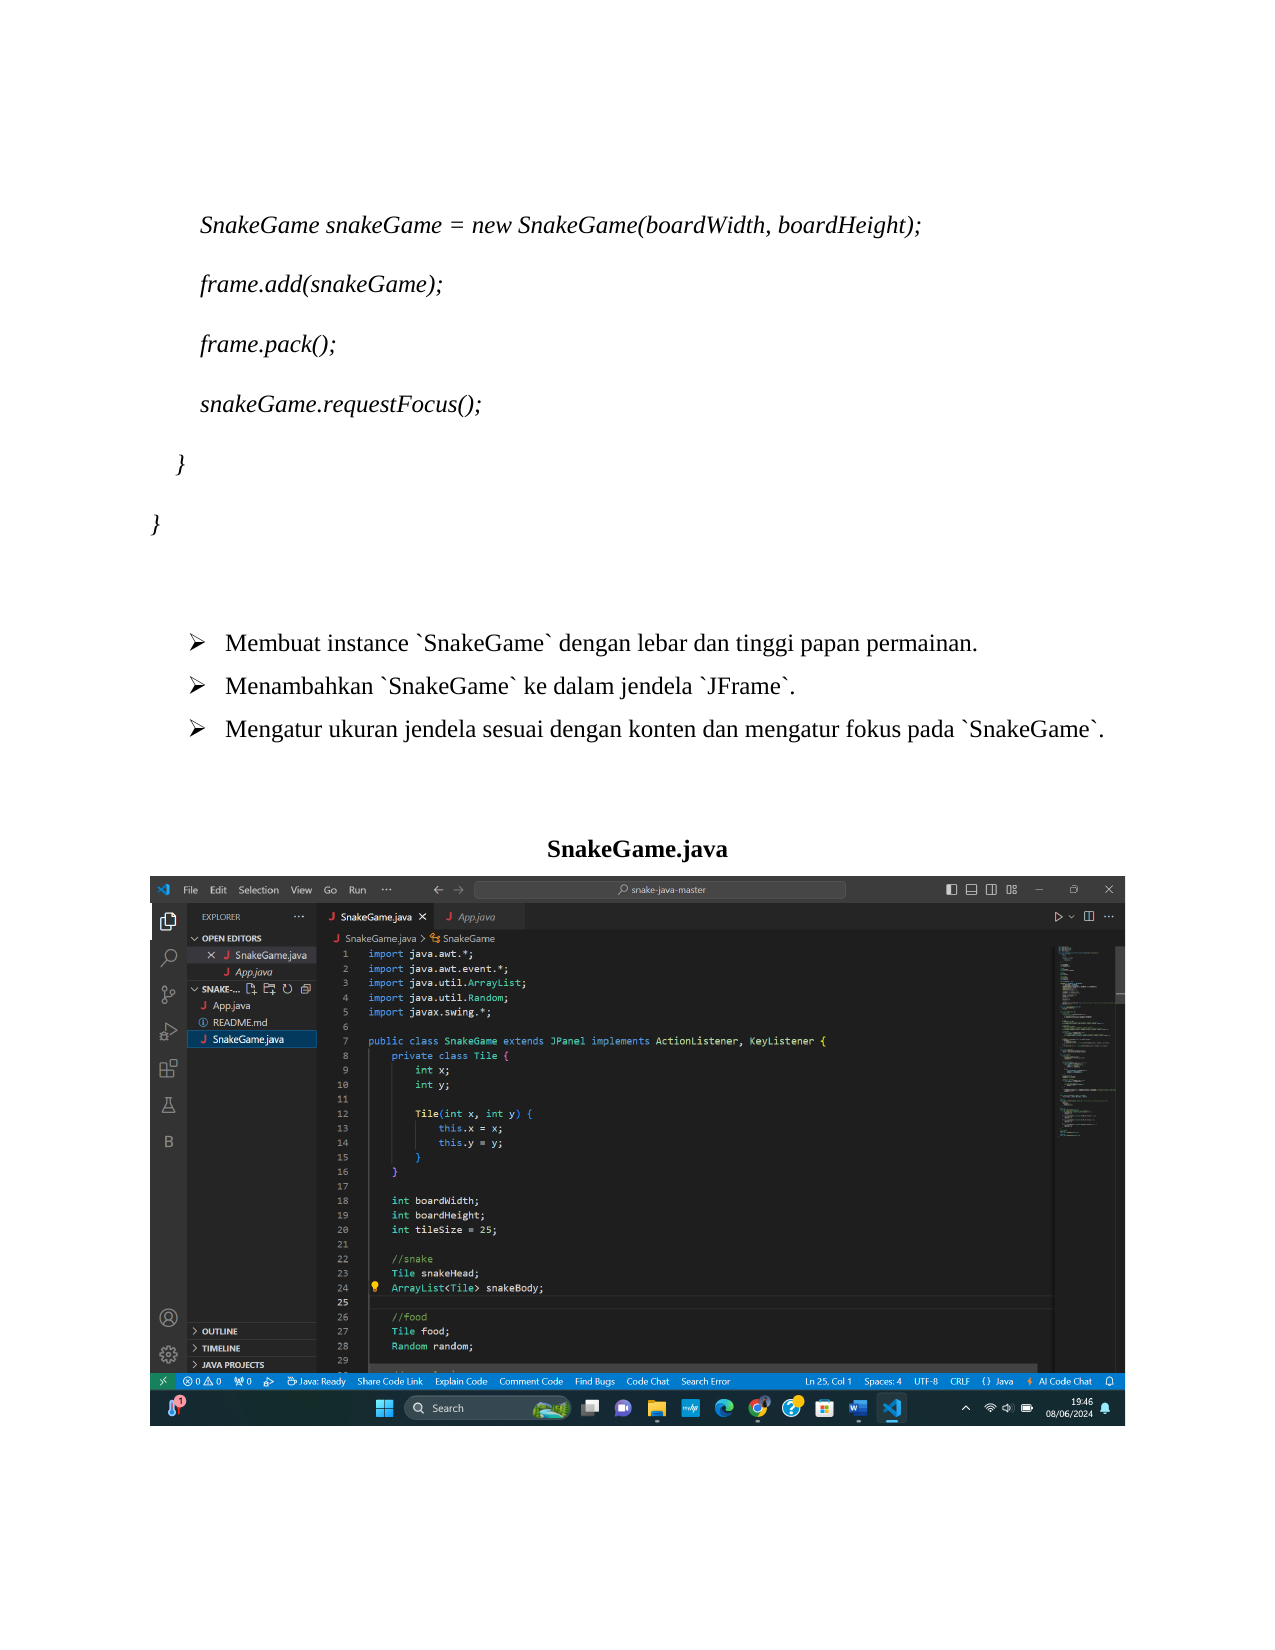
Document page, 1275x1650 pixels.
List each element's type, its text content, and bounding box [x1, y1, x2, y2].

text } [150, 449, 1125, 478]
text snakeGame.requestFocus(); [150, 389, 1125, 418]
text frame.pack(); [150, 329, 1125, 358]
text SnakeGame.java [150, 834, 1125, 876]
list Menambahkan `SnakeGame` ke dalam jendela `JFrame`. [187, 671, 1125, 700]
text frame.add(snakeGame); [150, 269, 1125, 298]
list Mengatur ukuran jendela sesuai dengan konten dan mengatur fokus pada `SnakeGame`. [187, 714, 1125, 743]
text } [150, 509, 1125, 537]
picture [150, 876, 1125, 1426]
text SnakeGame snakeGame = new SnakeGame(boardWidth, boardHeight); [150, 210, 1125, 238]
list Membuat instance `SnakeGame` dengan lebar dan tinggi papan permainan. [187, 628, 1125, 657]
